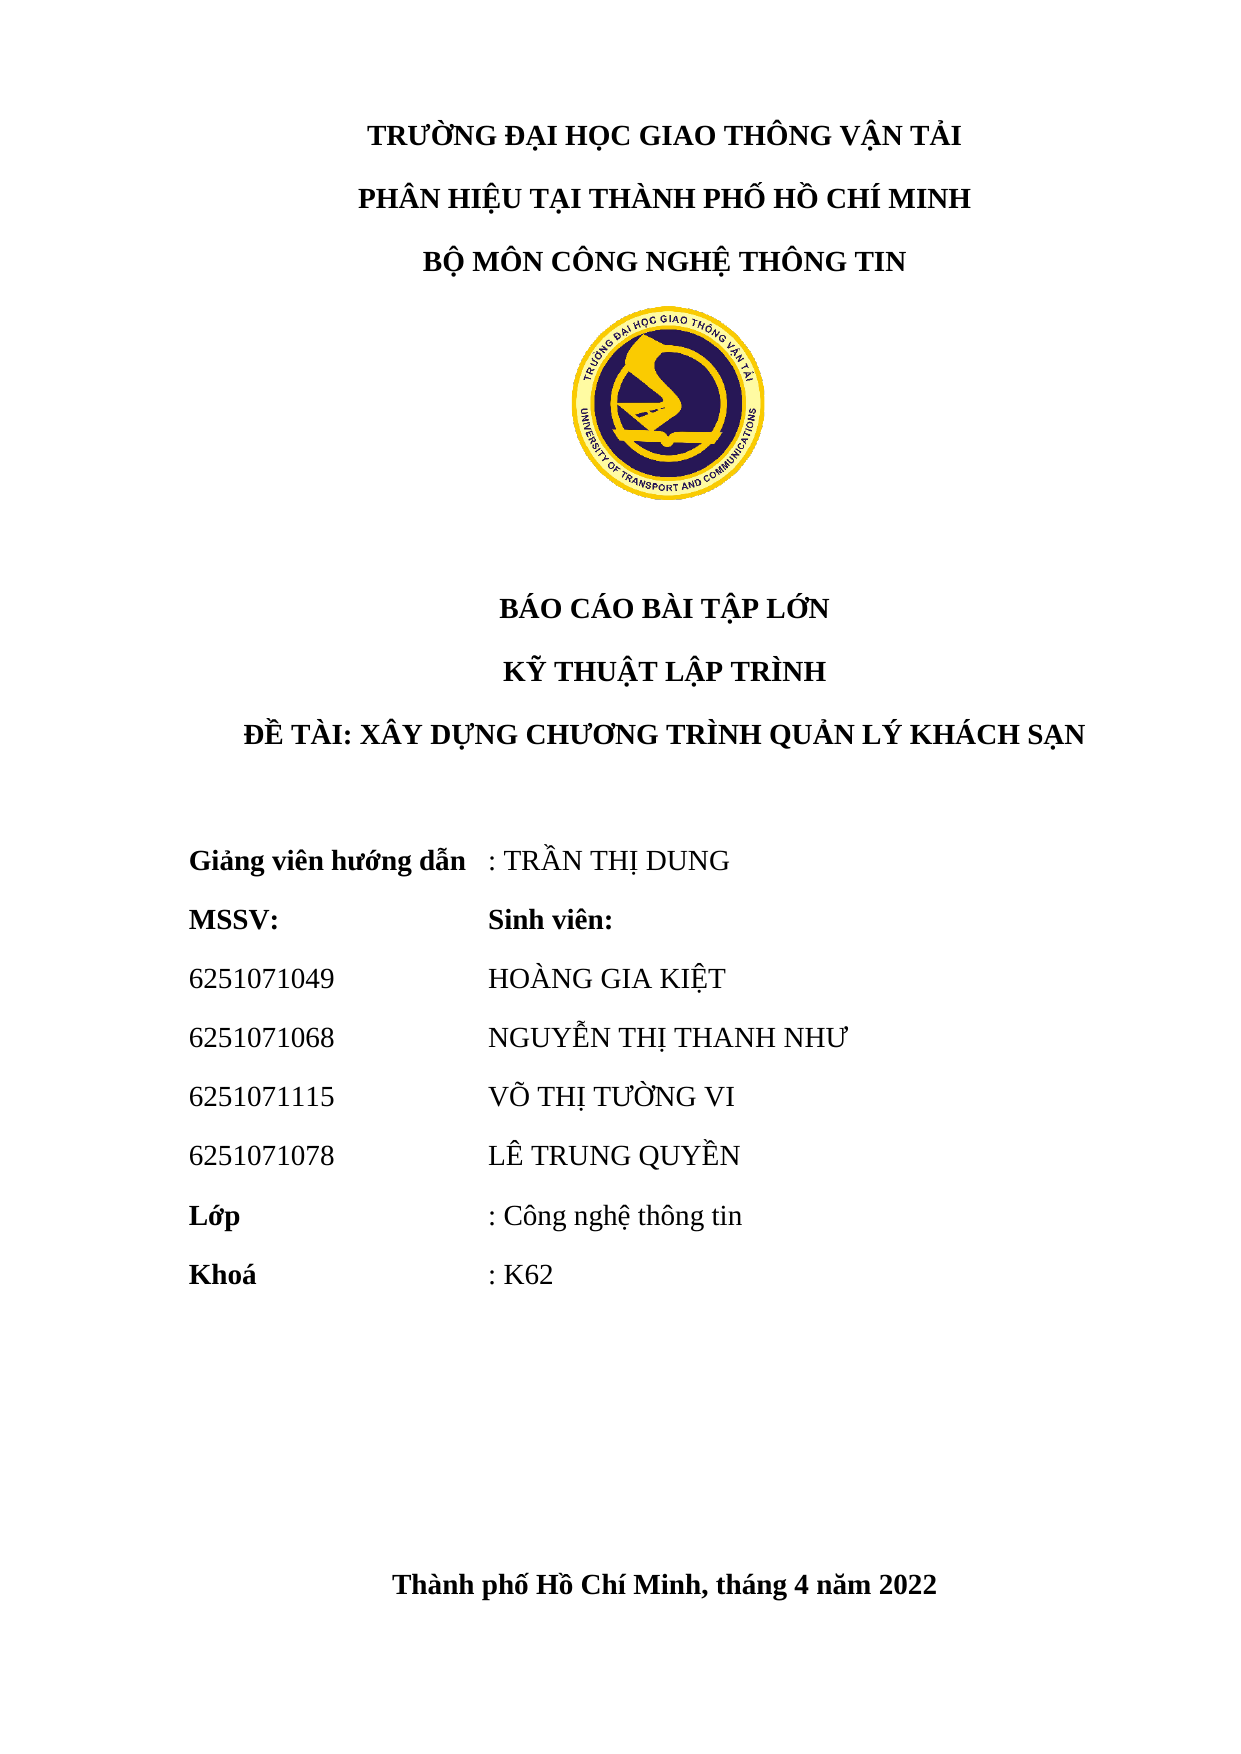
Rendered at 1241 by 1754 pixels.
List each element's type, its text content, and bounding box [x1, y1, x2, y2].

table_cell Khoá [177, 1257, 477, 1316]
table_cell 6251071078 [177, 1139, 477, 1198]
table_cell VÕ THỊ TƯỜNG VI [477, 1079, 1121, 1138]
table_cell HOÀNG GIA KIỆT [477, 961, 1121, 1020]
text ĐỀ TÀI: XÂY DỰNG CHƯƠNG TRÌNH QUẢN LÝ KHÁCH SẠN [177, 717, 1152, 751]
text PHÂN HIỆU TẠI THÀNH PHỐ HỒ CHÍ MINH [177, 181, 1152, 214]
text BỘ MÔN CÔNG NGHỆ THÔNG TIN [177, 244, 1152, 277]
table_cell Sinh viên: [477, 902, 1121, 961]
table_cell : Công nghệ thông tin [477, 1198, 1121, 1257]
table_cell 6251071068 [177, 1020, 477, 1079]
text BÁO CÁO BÀI TẬP LỚN [177, 591, 1152, 625]
table_cell : K62 [477, 1257, 1121, 1316]
text Thành phố Hồ Chí Minh, tháng 4 năm 2022 [177, 1567, 1152, 1601]
picture [571, 306, 765, 500]
table_cell Lớp [177, 1198, 477, 1257]
table_header Giảng viên hướng dẫn [177, 843, 477, 902]
text TRƯỜNG ĐẠI HỌC GIAO THÔNG VẬN TẢI [177, 118, 1152, 152]
table_cell LÊ TRUNG QUYỀN [477, 1139, 1121, 1198]
table_header : TRẦN THỊ DUNG [477, 843, 1121, 902]
text KỸ THUẬT LẬP TRÌNH [177, 654, 1152, 688]
table_cell 6251071049 [177, 961, 477, 1020]
table_cell MSSV: [177, 902, 477, 961]
table_cell 6251071115 [177, 1079, 477, 1138]
table_cell NGUYỄN THỊ THANH NHƯ [477, 1020, 1121, 1079]
